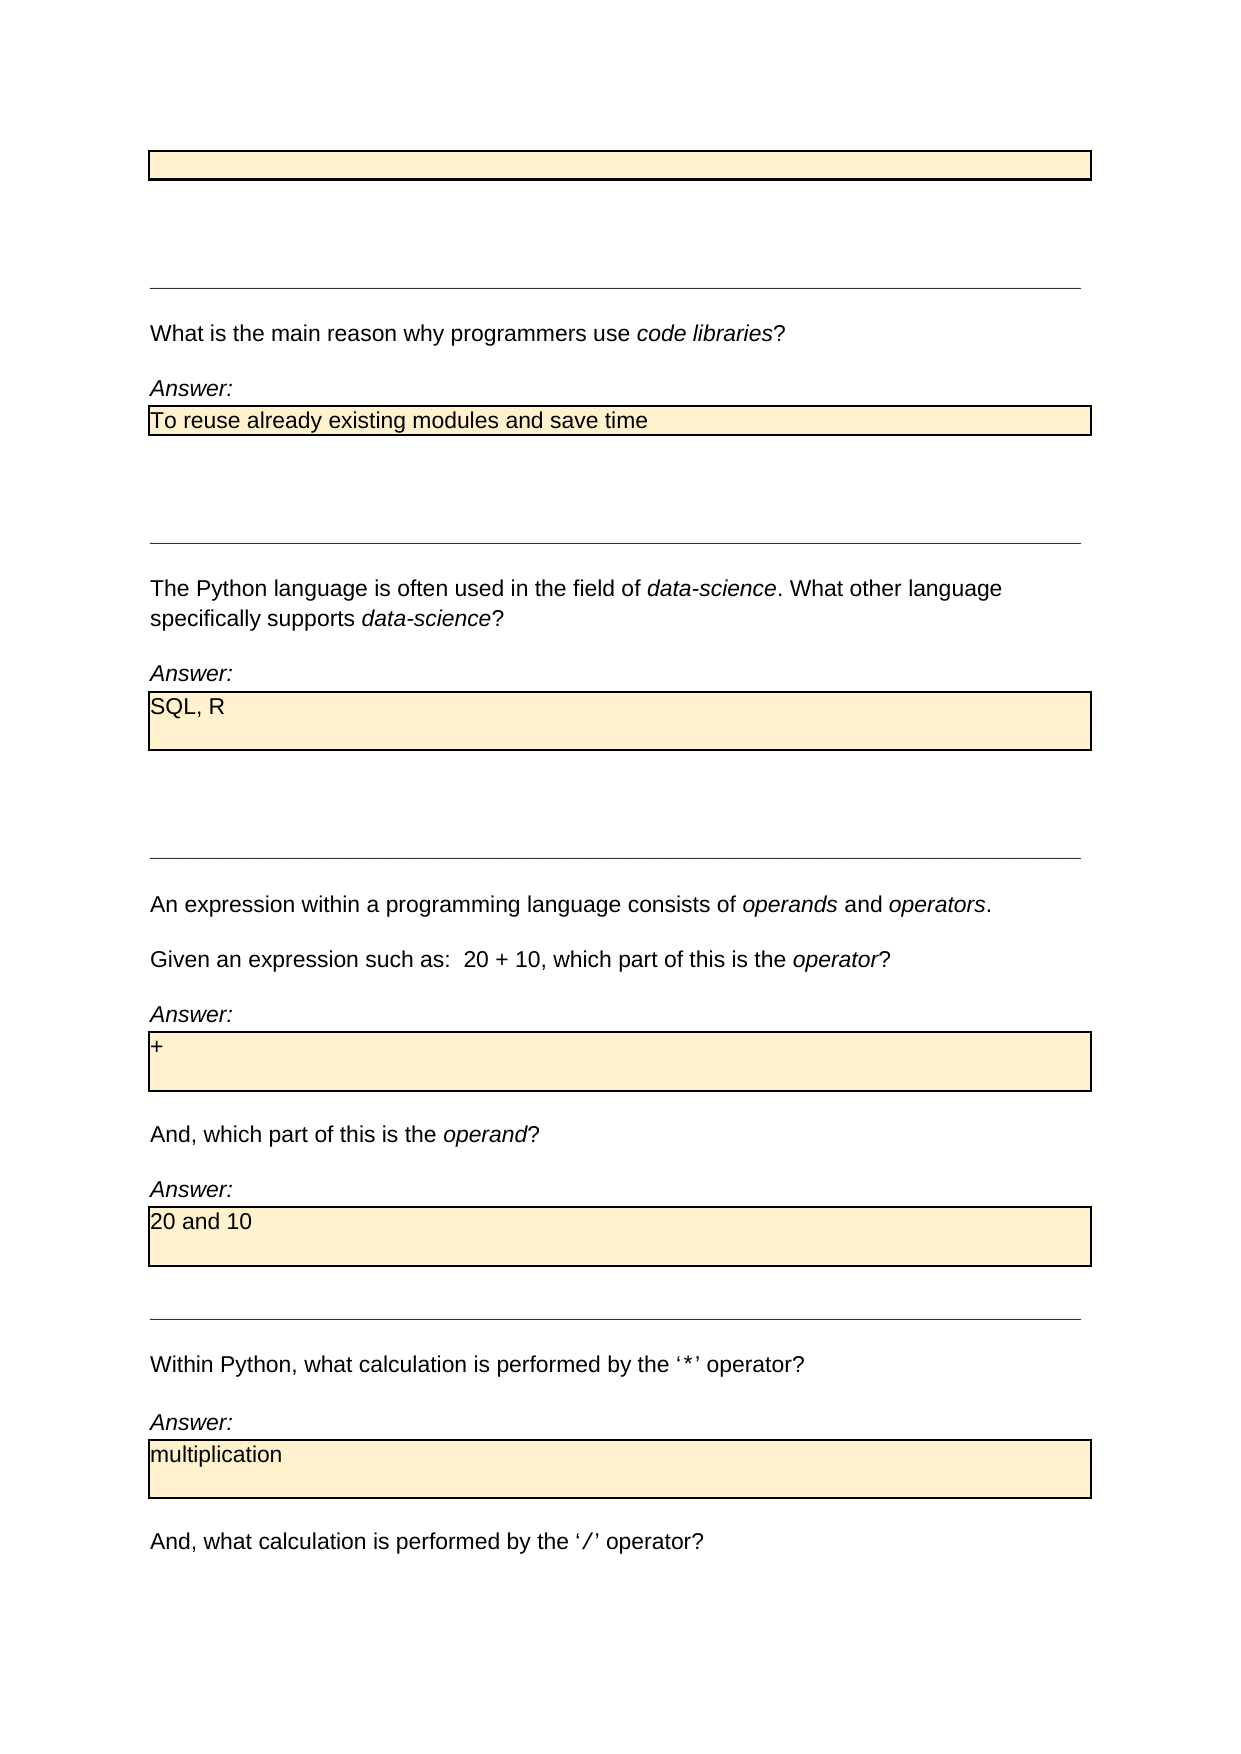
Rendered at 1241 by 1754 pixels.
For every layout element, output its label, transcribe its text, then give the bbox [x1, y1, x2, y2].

text + [150, 1033, 1090, 1060]
text Answer: [150, 1001, 1090, 1027]
text Answer: [150, 1408, 1090, 1435]
text An expression within a programming language consists of operands and operators. [150, 891, 1090, 917]
text multiplication [150, 1441, 1090, 1467]
text Given an expression such as: 20 + 10, which part of this is the operator? [150, 946, 1090, 972]
text Answer: [150, 375, 1090, 401]
text 20 and 10 [150, 1208, 1090, 1235]
text And, which part of this is the operand? [150, 1121, 1090, 1147]
text Answer: [150, 660, 1090, 687]
text Within Python, what calculation is performed by the ‘*’ operator? [150, 1351, 1090, 1379]
text And, what calculation is performed by the ‘/’ operator? [150, 1528, 1090, 1557]
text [150, 1296, 1090, 1322]
text _________________________________________________________________________ [150, 520, 1090, 546]
text To reuse already existing modules and save time [150, 407, 1090, 434]
text _________________________________________________________________________ [150, 835, 1090, 862]
text Answer: [150, 1176, 1090, 1202]
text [150, 264, 1090, 291]
text SQL, R [150, 693, 1090, 719]
text The Python language is often used in the field of data-science. What other language specifically supports data-science? [150, 575, 1090, 632]
text What is the main reason why programmers use code libraries? [150, 320, 1090, 346]
